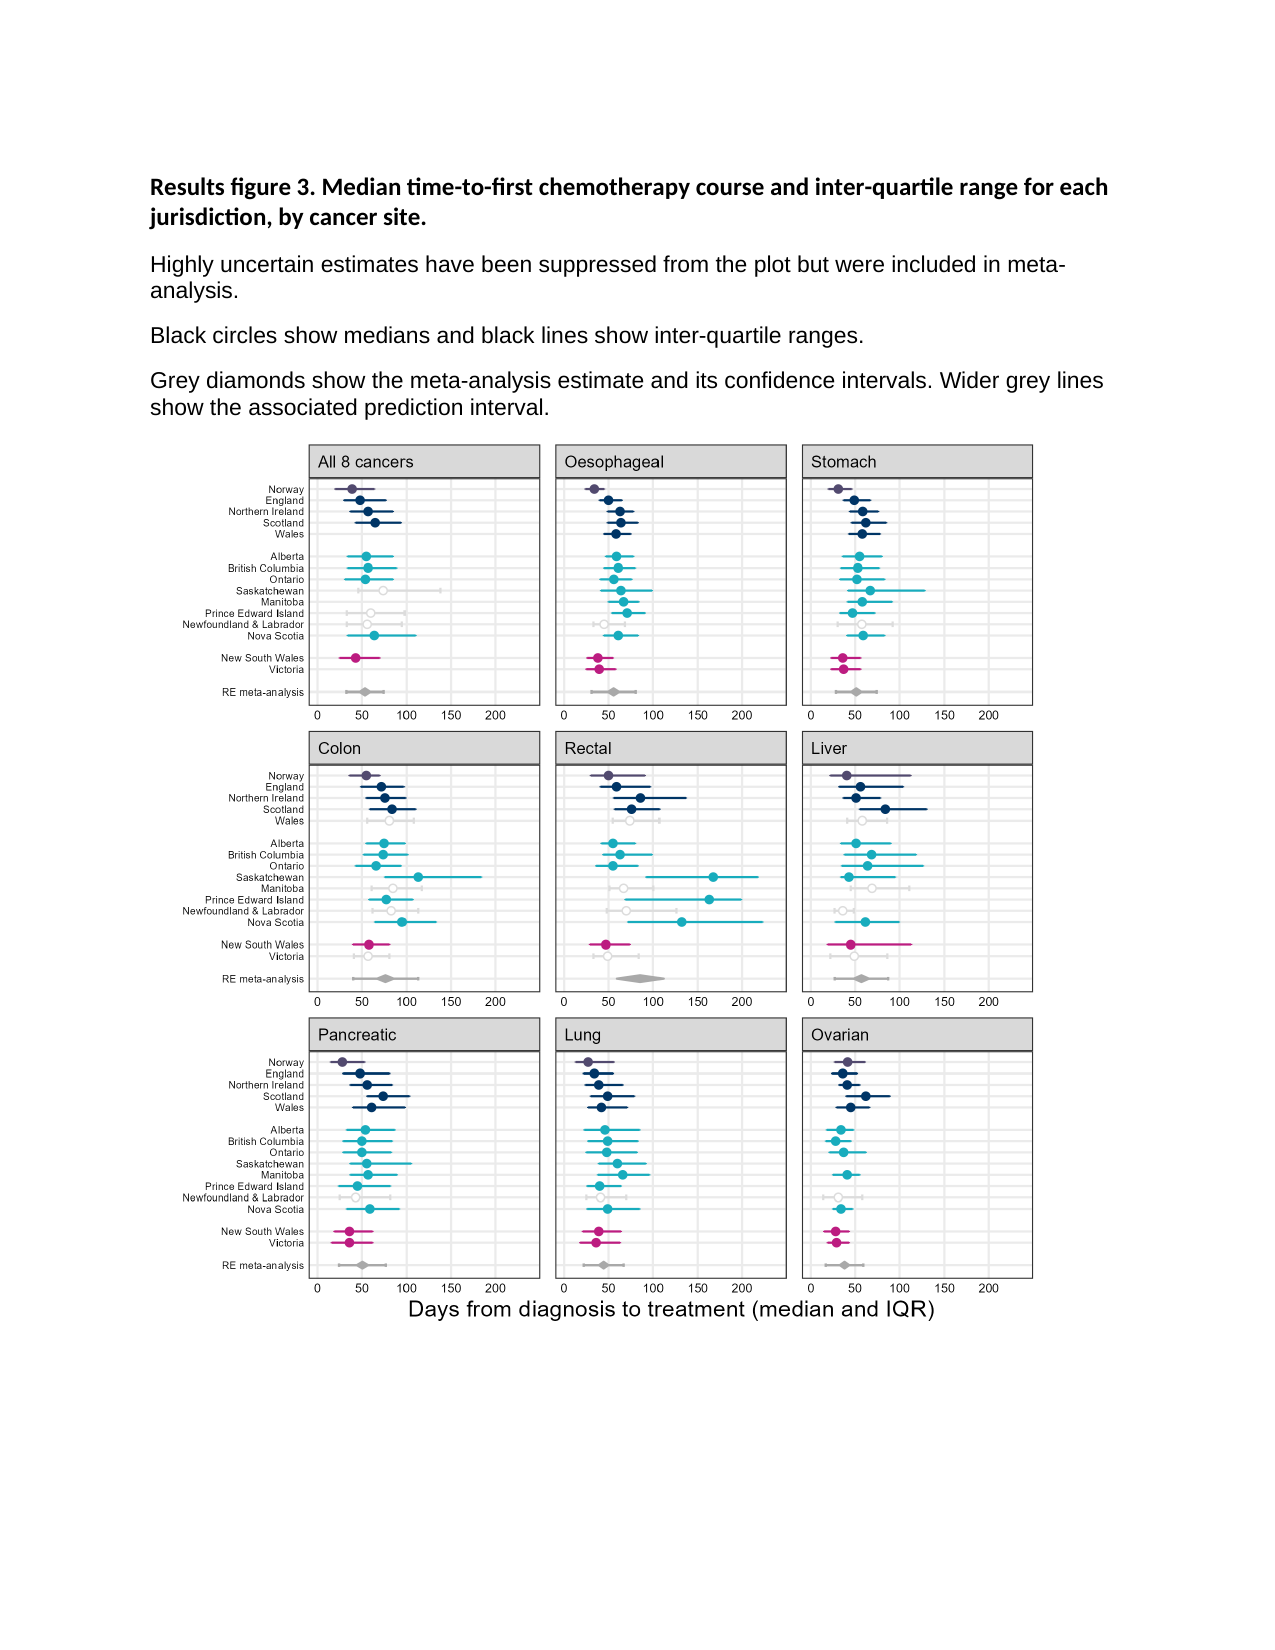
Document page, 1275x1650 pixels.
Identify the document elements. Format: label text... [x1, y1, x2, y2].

text Black circles show medians and black lines show inter-quartile ranges. [150, 322, 1125, 348]
picture [150, 438, 1039, 1327]
text Grey diamonds show the meta-analysis estimate and its confidence intervals. Wider grey lines show the associated prediction interval. [150, 367, 1125, 420]
text Highly uncertain estimates have been suppressed from the plot but were included in meta-analysis. [150, 251, 1125, 303]
subtitle Results figure 3. Median time-to-first chemotherapy course and inter-quartile range for each jurisdiction, by cancer site. [150, 171, 1125, 232]
